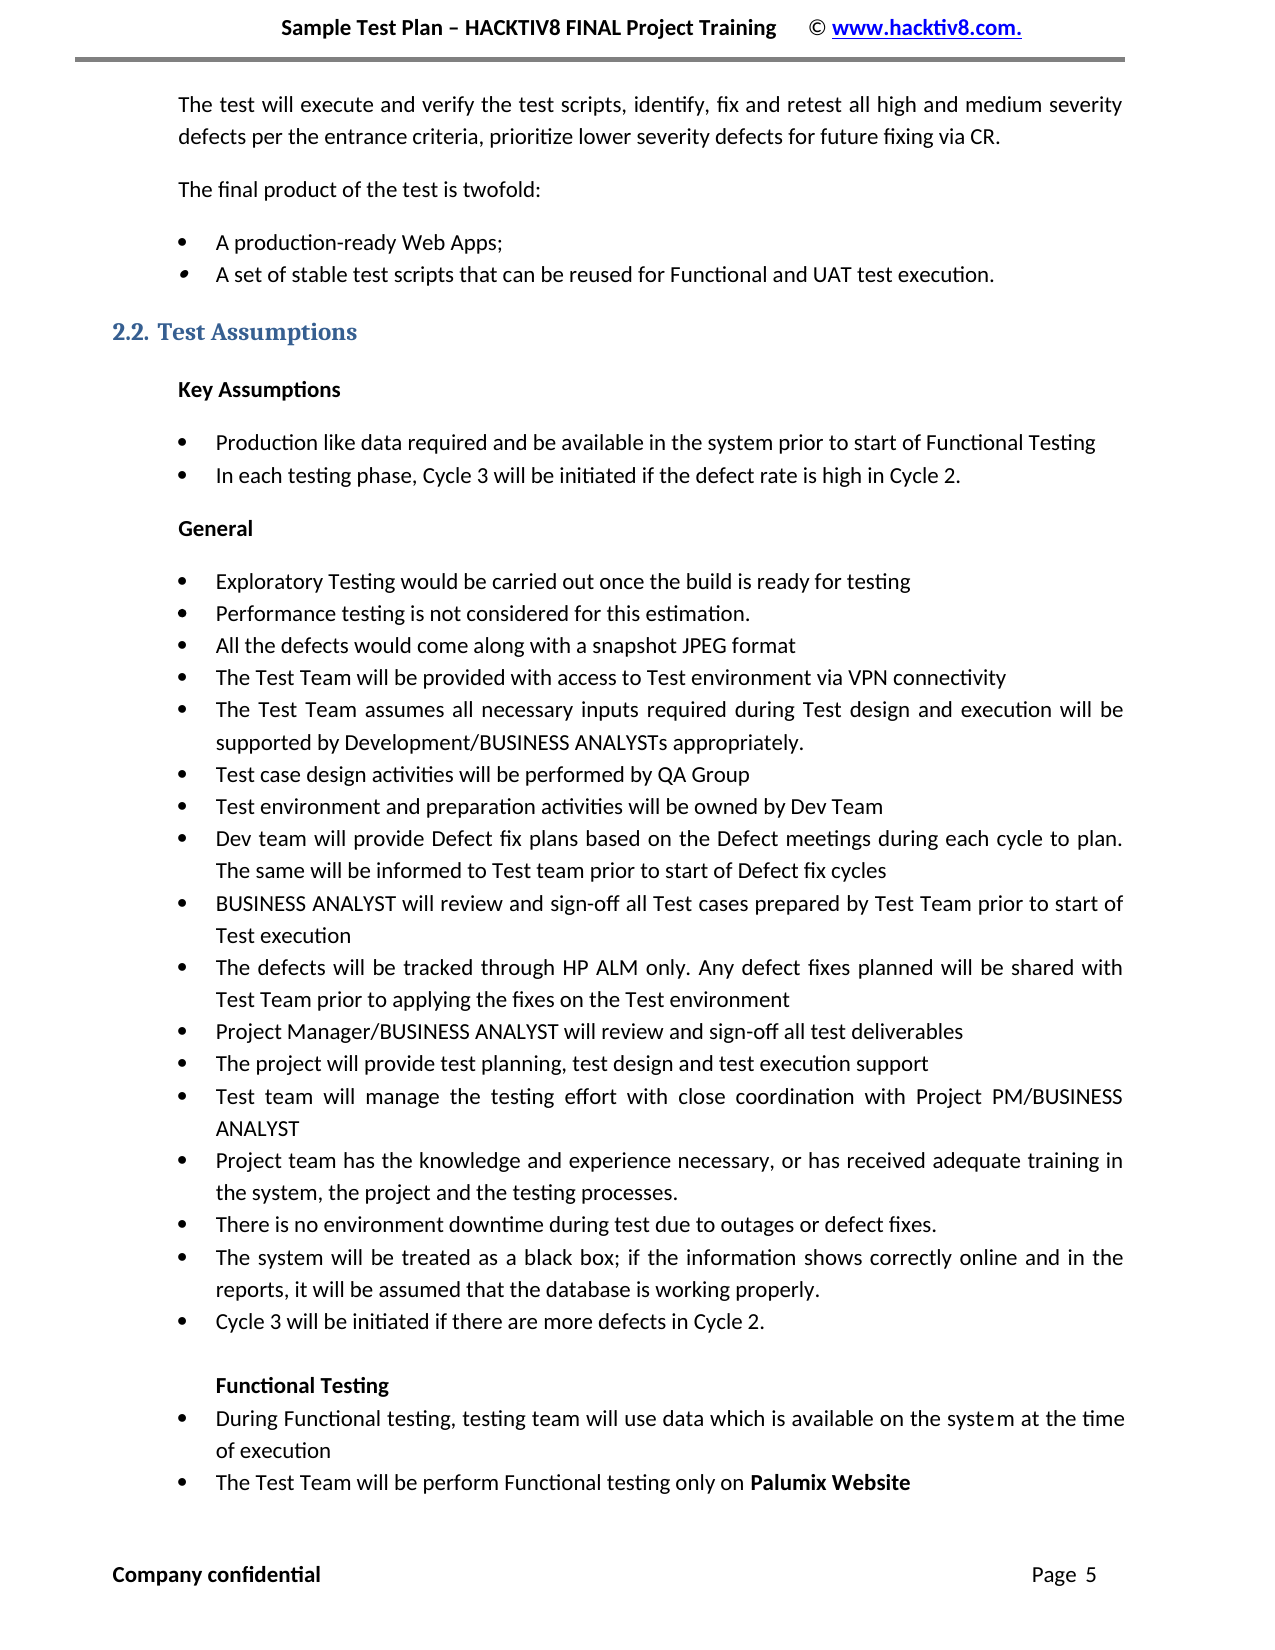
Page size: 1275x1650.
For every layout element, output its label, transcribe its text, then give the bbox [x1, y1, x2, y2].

text The test will execute and verify the test scripts, identify, fix and retest all high and medium severity defects per the entrance criteria, prioritize lower severity defects for future fixing via CR. [178, 90, 1125, 150]
list The Test Team assumes all necessary inputs required during Test design and execution will be supported by Development/BUSINESS ANALYSTs appropriately. [178, 696, 1125, 756]
list During Functional testing, testing team will use data which is available on the system at the time of execution [178, 1404, 1125, 1464]
text Key Assumptions [178, 376, 1125, 403]
list Exploratory Testing would be carried out once the build is ready for testing [178, 567, 1125, 595]
list BUSINESS ANALYST will review and sign-off all Test cases prepared by Test Team prior to start of Test execution [178, 889, 1125, 949]
list Test environment and preparation activities will be owned by Dev Team [178, 792, 1125, 820]
text General [178, 514, 1125, 542]
list Production like data required and be available in the system prior to start of Functional Testing [178, 428, 1125, 457]
list Functional Testing [216, 1371, 1125, 1399]
list Cycle 3 will be initiated if there are more defects in Cycle 2. [178, 1307, 1125, 1335]
list Project team has the knowledge and experience necessary, or has received adequate training in the system, the project and the testing processes. [178, 1146, 1125, 1206]
list Test team will manage the testing effort with close coordination with Project PM/BUSINESS ANALYST [178, 1082, 1125, 1142]
list In each testing phase, Cycle 3 will be initiated if the defect rate is high in Cycle 2. [178, 461, 1125, 489]
list A production-ready Web Apps; [178, 228, 1125, 256]
list A set of stable test scripts that can be reused for Functional and UAT test execution. [178, 260, 1125, 288]
list The Test Team will be provided with access to Test environment via VPN connectivity [178, 663, 1125, 691]
subtitle Test Assumptions [112, 317, 1125, 346]
list All the defects would come along with a snapshot JPEG format [178, 631, 1125, 659]
list Project Manager/BUSINESS ANALYST will review and sign-off all test deliverables [178, 1017, 1125, 1045]
list Dev team will provide Defect fix plans based on the Defect meetings during each cycle to plan. The same will be informed to Test team prior to start of Defect fix cycles [178, 824, 1125, 884]
list The Test Team will be perform Functional testing only on Palumix Website [178, 1468, 1125, 1496]
list The project will provide test planning, test design and test execution support [178, 1049, 1125, 1078]
list The system will be treated as a black box; if the information shows correctly online and in the reports, it will be assumed that the database is working properly. [178, 1243, 1125, 1303]
text The final product of the test is twofold: [178, 175, 1125, 203]
list There is no environment downtime during test due to outages or defect fixes. [178, 1211, 1125, 1238]
list Test case design activities will be performed by QA Group [178, 760, 1125, 788]
list The defects will be tracked through HP ALM only. Any defect fixes planned will be shared with Test Team prior to applying the fixes on the Test environment [178, 953, 1125, 1013]
list Performance testing is not considered for this estimation. [178, 599, 1125, 627]
